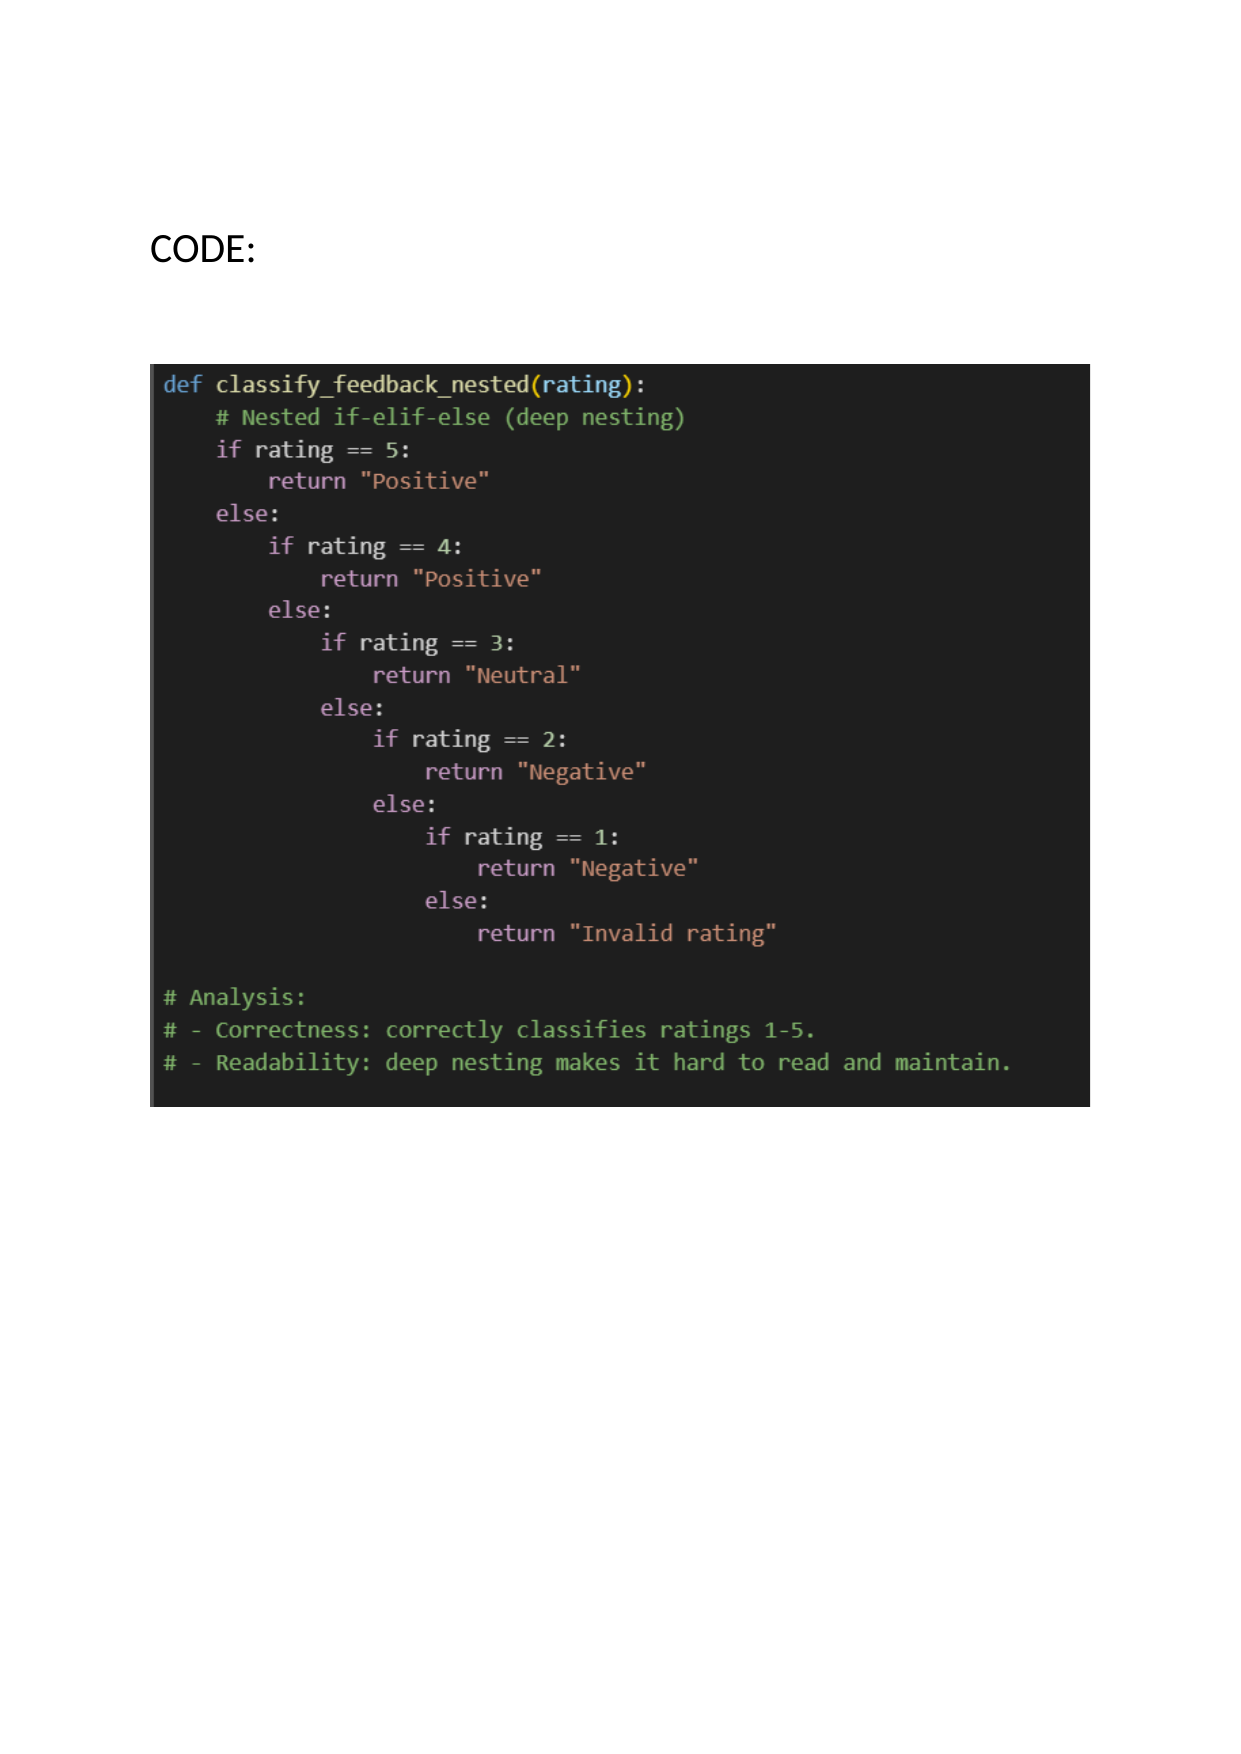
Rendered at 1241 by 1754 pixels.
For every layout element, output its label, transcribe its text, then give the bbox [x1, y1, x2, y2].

picture [150, 364, 1091, 1107]
text CODE: [150, 222, 1090, 272]
